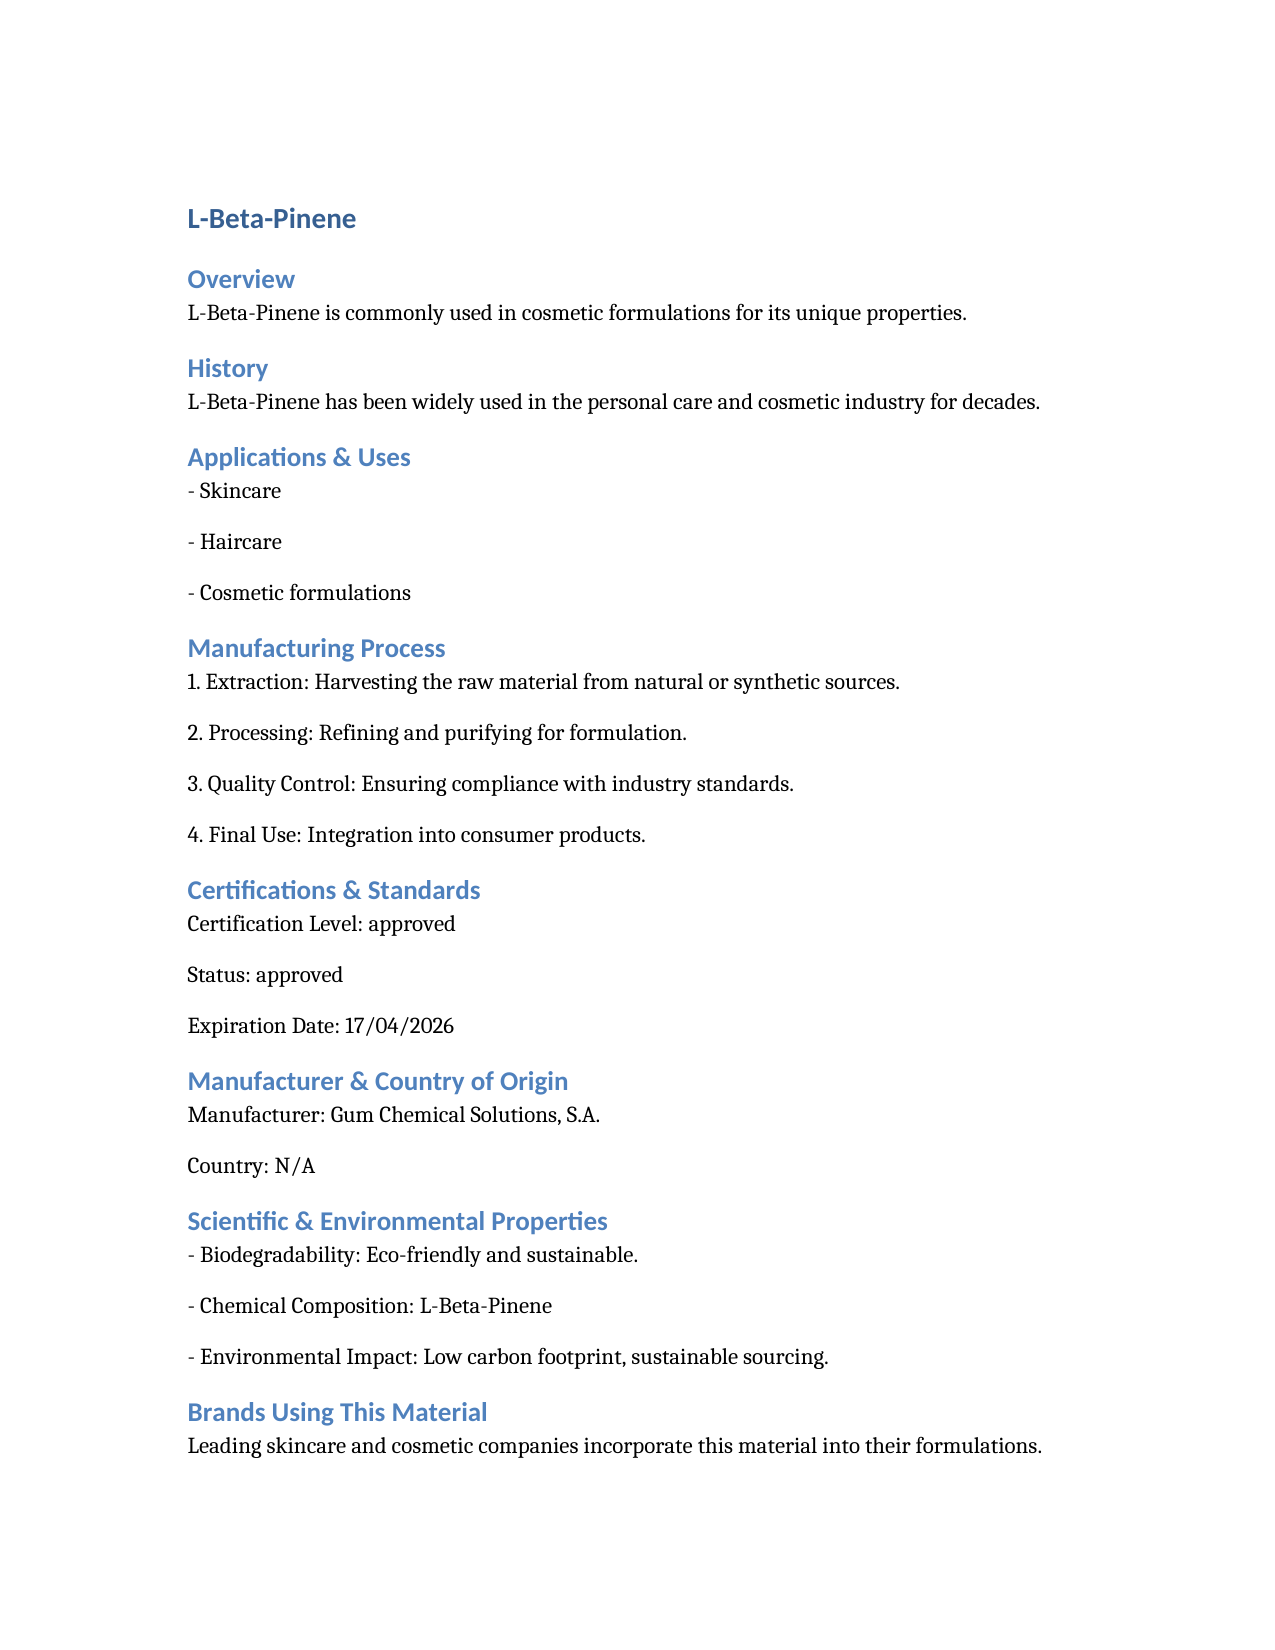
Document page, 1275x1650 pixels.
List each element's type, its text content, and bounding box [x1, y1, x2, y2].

text - Environmental Impact: Low carbon footprint, sustainable sourcing. [187, 1344, 1087, 1370]
text 1. Extraction: Harvesting the raw material from natural or synthetic sources. [187, 669, 1087, 695]
text - Haircare [187, 529, 1087, 555]
text Certification Level: approved [187, 911, 1087, 937]
subtitle Overview [187, 262, 1087, 295]
text Country: N/A [187, 1153, 1087, 1179]
text - Skincare [187, 478, 1087, 504]
text 4. Final Use: Integration into consumer products. [187, 822, 1087, 848]
subtitle History [187, 351, 1087, 384]
text 2. Processing: Refining and purifying for formulation. [187, 720, 1087, 746]
subtitle Brands Using This Material [187, 1395, 1087, 1428]
text L-Beta-Pinene is commonly used in cosmetic formulations for its unique properties. [187, 300, 1087, 326]
subtitle Manufacturer & Country of Origin [187, 1064, 1087, 1097]
subtitle Applications & Uses [187, 440, 1087, 473]
text - Chemical Composition: L-Beta-Pinene [187, 1293, 1087, 1319]
text Leading skincare and cosmetic companies incorporate this material into their formulations. [187, 1433, 1087, 1459]
subtitle Certifications & Standards [187, 873, 1087, 906]
text - Biodegradability: Eco-friendly and sustainable. [187, 1242, 1087, 1268]
text 3. Quality Control: Ensuring compliance with industry standards. [187, 771, 1087, 797]
subtitle L-Beta-Pinene [187, 200, 1087, 236]
subtitle Scientific & Environmental Properties [187, 1204, 1087, 1237]
text Manufacturer: Gum Chemical Solutions, S.A. [187, 1102, 1087, 1128]
text - Cosmetic formulations [187, 580, 1087, 606]
subtitle Manufacturing Process [187, 631, 1087, 664]
text Status: approved [187, 962, 1087, 988]
text L-Beta-Pinene has been widely used in the personal care and cosmetic industry for decades. [187, 389, 1087, 415]
text Expiration Date: 17/04/2026 [187, 1013, 1087, 1039]
